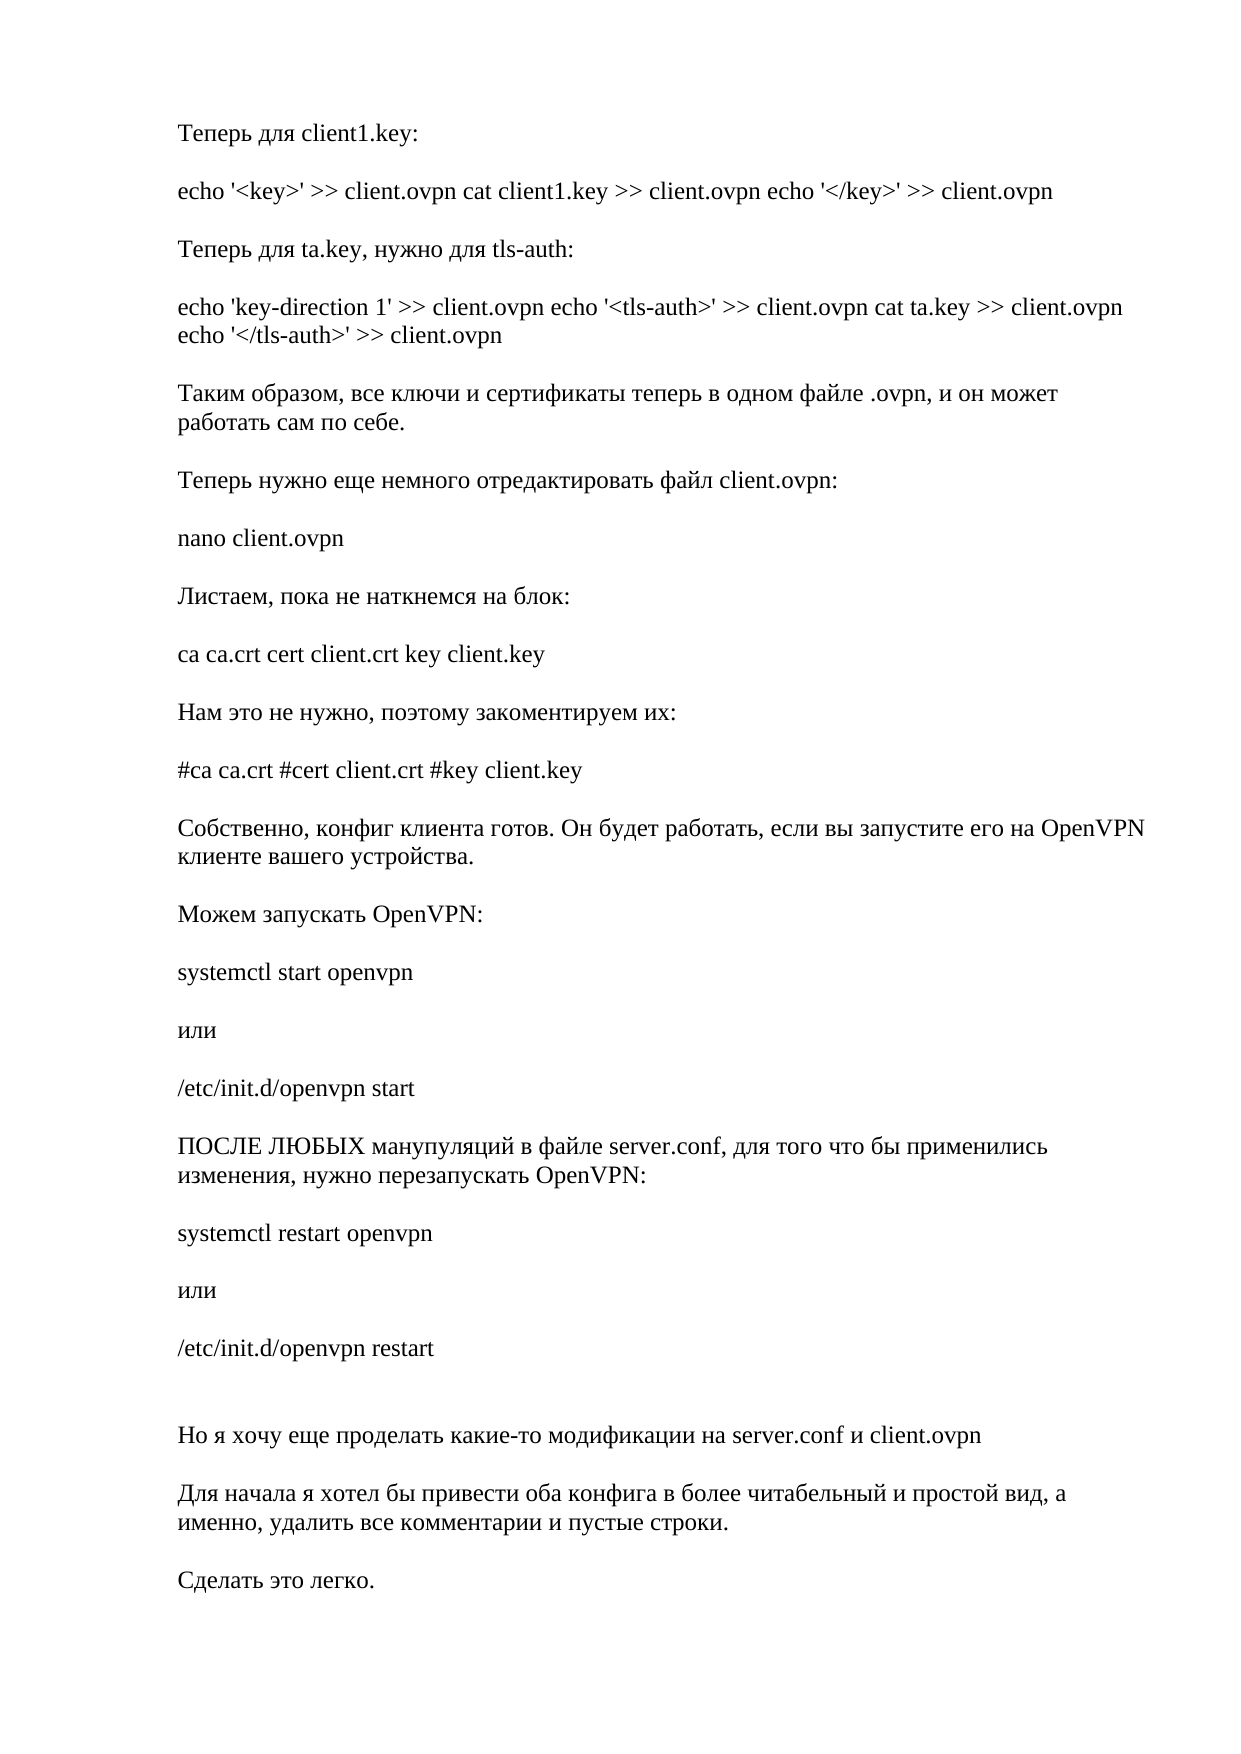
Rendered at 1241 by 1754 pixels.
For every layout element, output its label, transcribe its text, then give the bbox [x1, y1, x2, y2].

text Листаем, пока не наткнемся на блок: [177, 581, 1152, 610]
text Теперь нужно еще немного отредактировать файл client.ovpn: [177, 465, 1152, 494]
text ПОСЛЕ ЛЮБЫХ манупуляций в файле server.conf, для того что бы применились изменения, нужно перезапускать OpenVPN: [177, 1131, 1152, 1188]
text #ca ca.crt #cert client.crt #key client.key [177, 755, 1152, 783]
text или [177, 1015, 1152, 1044]
text echo 'key-direction 1' >> client.ovpn echo '<tls-auth>' >> client.ovpn cat ta.key >> client.ovpn echo '</tls-auth>' >> client.ovpn [177, 292, 1152, 349]
text Собственно, конфиг клиента готов. Он будет работать, если вы запустите его на OpenVPN клиенте вашего устройства. [177, 813, 1152, 870]
text /etc/init.d/openvpn start [177, 1073, 1152, 1102]
text или [177, 1276, 1152, 1304]
text Для начала я хотел бы привести оба конфига в более читабельный и простой вид, а именно, удалить все комментарии и пустые строки. [177, 1478, 1152, 1536]
text echo '<key>' >> client.ovpn cat client1.key >> client.ovpn echo '</key>' >> client.ovpn [177, 176, 1152, 205]
text Теперь для client1.key: [177, 118, 1152, 147]
text systemctl restart openvpn [177, 1218, 1152, 1246]
text Сделать это легко. [177, 1565, 1152, 1593]
text ca ca.crt cert client.crt key client.key [177, 639, 1152, 668]
text nano client.ovpn [177, 523, 1152, 552]
text Таким образом, все ключи и сертификаты теперь в одном файле .ovpn, и он может работать сам по себе. [177, 378, 1152, 436]
text Нам это не нужно, поэтому закоментируем их: [177, 697, 1152, 726]
text systemctl start openvpn [177, 957, 1152, 986]
text Теперь для ta.key, нужно для tls-auth: [177, 234, 1152, 263]
text /etc/init.d/openvpn restart [177, 1333, 1152, 1391]
text Можем запускать OpenVPN: [177, 899, 1152, 928]
text Но я хочу еще проделать какие-то модификации на server.conf и client.ovpn [177, 1420, 1152, 1449]
